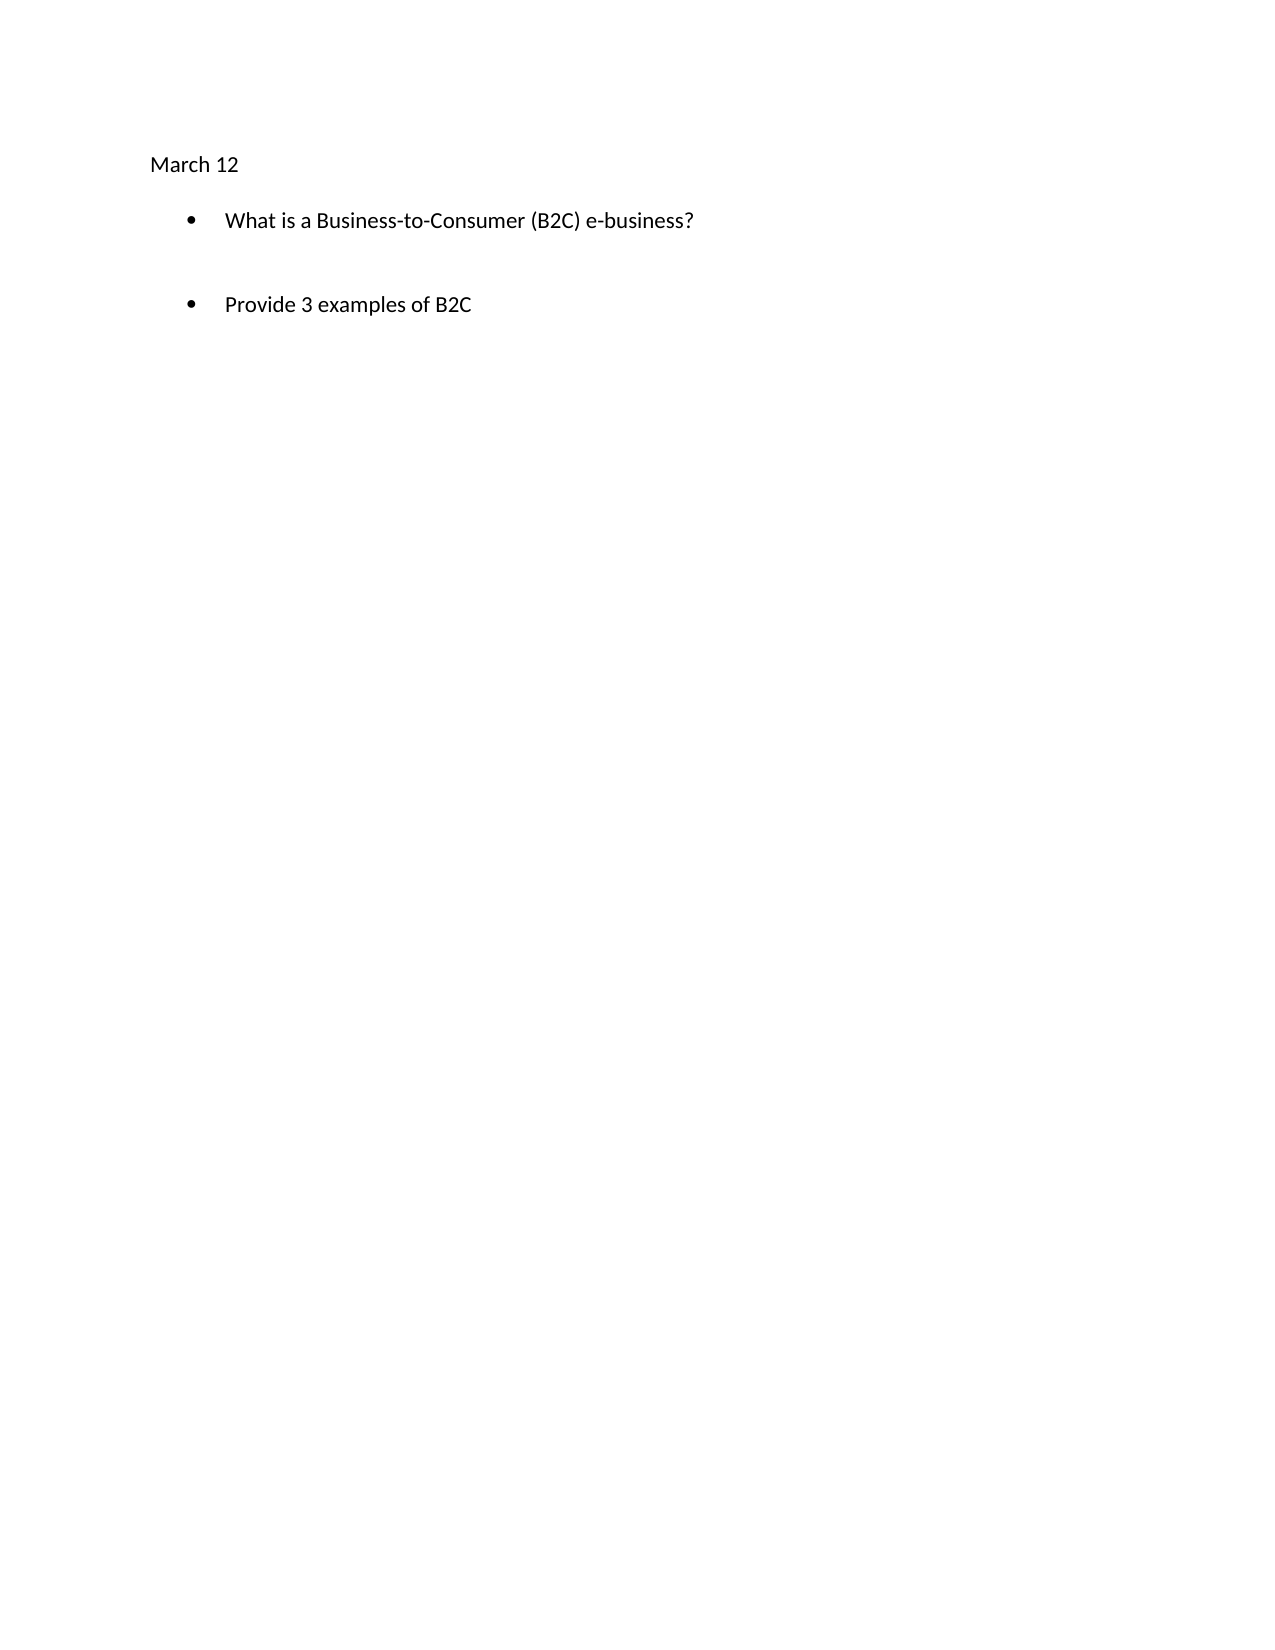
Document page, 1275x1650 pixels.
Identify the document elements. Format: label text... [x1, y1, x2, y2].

text March 12 [150, 150, 1125, 178]
list What is a Business-to-Consumer (B2C) e-business? [187, 206, 1125, 234]
list Provide 3 examples of B2C [187, 290, 1125, 318]
